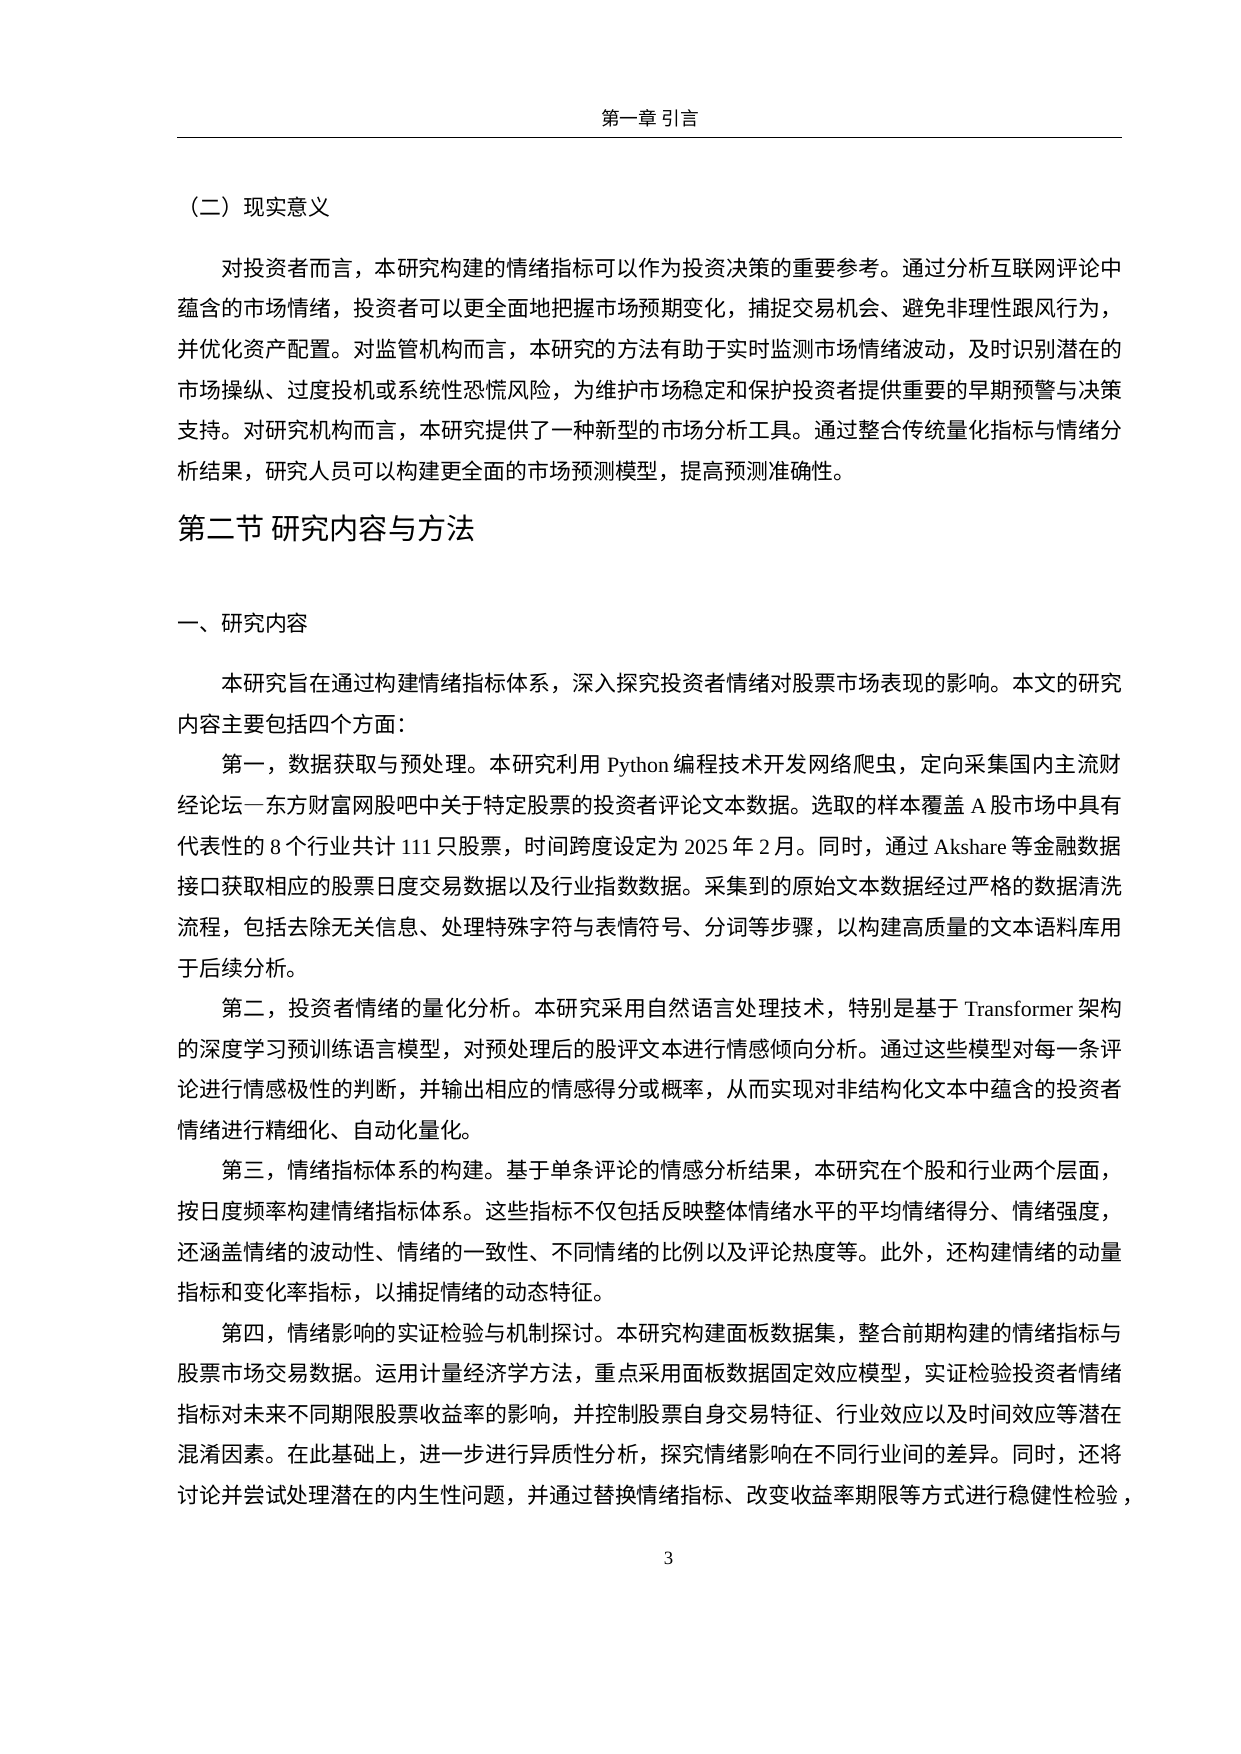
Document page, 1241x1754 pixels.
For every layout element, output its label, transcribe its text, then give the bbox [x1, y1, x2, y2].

text 第三，情绪指标体系的构建。基于单条评论的情感分析结果，本研究在个股和行业两个层面，按日度频率构建情绪指标体系。这些指标不仅包括反映整体情绪水平的平均情绪得分、情绪强度，还涵盖情绪的波动性、情绪的一致性、不同情绪的比例以及评论热度等。此外，还构建情绪的动量指标和变化率指标，以捕捉情绪的动态特征。 [177, 1153, 1122, 1307]
text 第二，投资者情绪的量化分析。本研究采用自然语言处理技术，特别是基于Transformer架构的深度学习预训练语言模型，对预处理后的股评文本进行情感倾向分析。通过这些模型对每一条评论进行情感极性的判断，并输出相应的情感得分或概率，从而实现对非结构化文本中蕴含的投资者情绪进行精细化、自动化量化。 [177, 991, 1122, 1145]
text 本研究旨在通过构建情绪指标体系，深入探究投资者情绪对股票市场表现的影响。本文的研究内容主要包括四个方面： [177, 666, 1122, 739]
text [177, 1315, 1122, 1510]
text （二）现实意义 [177, 189, 1122, 222]
text 第一，数据获取与预处理。本研究利用Python编程技术开发网络爬虫，定向采集国内主流财经论坛—东方财富网股吧中关于特定股票的投资者评论文本数据。选取的样本覆盖A股市场中具有代表性的8个行业共计111只股票，时间跨度设定为2025年2月。同时，通过Akshare等金融数据接口获取相应的股票日度交易数据以及行业指数数据。采集到的原始文本数据经过严格的数据清洗流程，包括去除无关信息、处理特殊字符与表情符号、分词等步骤，以构建高质量的文本语料库用于后续分析。 [177, 747, 1122, 983]
text 第二节 研究内容与方法 [177, 494, 1122, 559]
text 一、研究内容 [177, 605, 1122, 638]
text 对投资者而言，本研究构建的情绪指标可以作为投资决策的重要参考。通过分析互联网评论中蕴含的市场情绪，投资者可以更全面地把握市场预期变化，捕捉交易机会、避免非理性跟风行为，并优化资产配置。对监管机构而言，本研究的方法有助于实时监测市场情绪波动，及时识别潜在的市场操纵、过度投机或系统性恐慌风险，为维护市场稳定和保护投资者提供重要的早期预警与决策支持。对研究机构而言，本研究提供了一种新型的市场分析工具。通过整合传统量化指标与情绪分析结果，研究人员可以构建更全面的市场预测模型，提高预测准确性。 [177, 250, 1122, 486]
